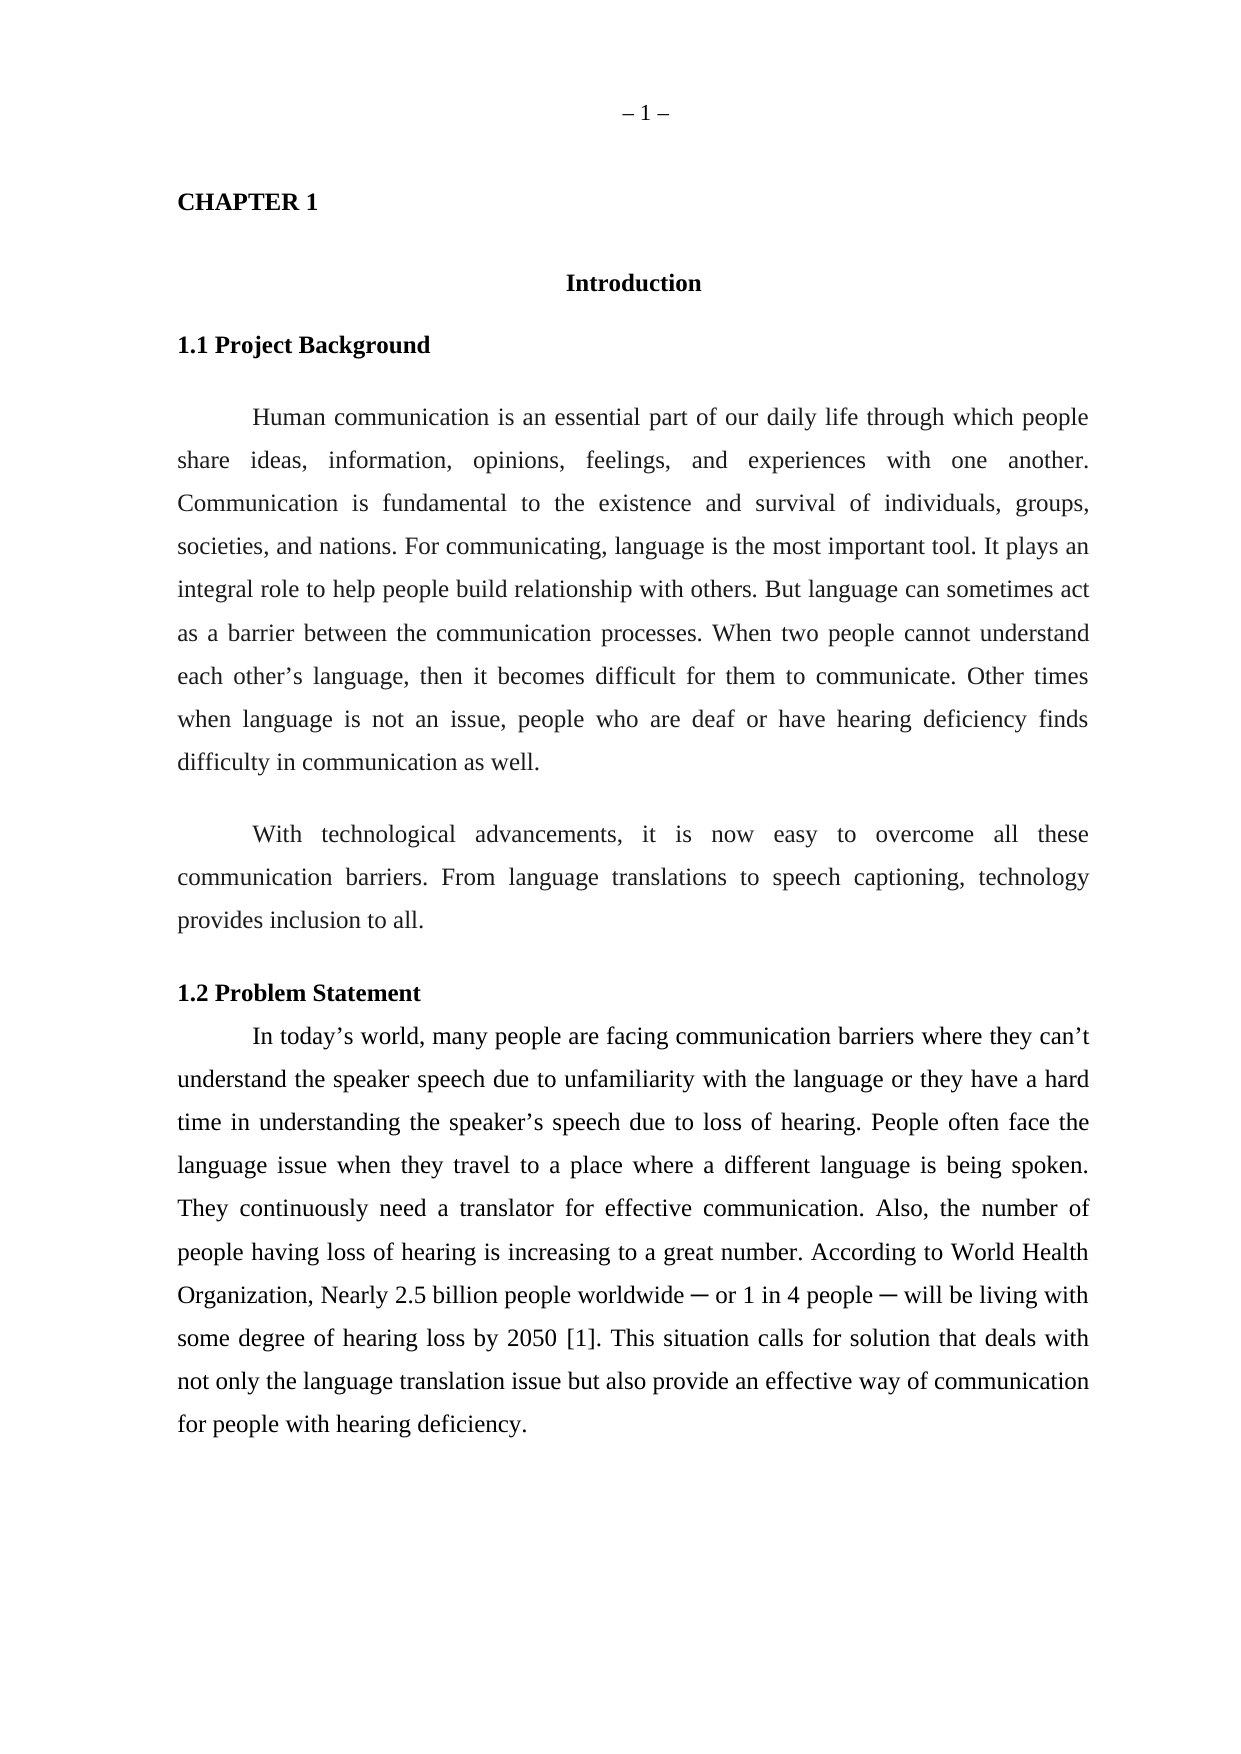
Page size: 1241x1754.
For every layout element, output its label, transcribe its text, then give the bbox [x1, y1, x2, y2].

text In today’s world, many people are facing communication barriers where they can’t understand the speaker speech due to unfamiliarity with the language or they have a hard time in understanding the speaker’s speech due to loss of hearing. People often face the language issue when they travel to a place where a different language is being spoken. They continuously need a translator for effective communication. Also, the number of people having loss of hearing is increasing to a great number. According to World Health Organization, Nearly 2.5 billion people worldwide ─ or 1 in 4 people ─ will be living with some degree of hearing loss by 2050. This situation calls for solution that deals with not only the language translation issue but also provide an effective way of communication for people with hearing deficiency. [177, 1021, 1090, 1438]
subtitle Introduction [177, 268, 1090, 297]
text Human communication is an essential part of our daily life through which people share ideas, information, opinions, feelings, and experiences with one another. Communication is fundamental to the existence and survival of individuals, groups, societies, and nations. For communicating, language is the most important tool. It plays an integral role to help people build relationship with others. But language can sometimes act as a barrier between the communication processes. When two people cannot understand each other’s language, then it becomes difficult for them to communicate. Other times when language is not an issue, people who are deaf or have hearing deficiency finds difficulty in communication as well. [177, 402, 1090, 776]
subtitle CHAPTER 1 [177, 187, 1090, 215]
subtitle 1.2 Problem Statement [177, 978, 1090, 1007]
subtitle 1.1 Project Background [177, 330, 1090, 358]
text With technological advancements, it is now easy to overcome all these communication barriers. From language translations to speech captioning, technology provides inclusion to all. [177, 819, 1090, 934]
